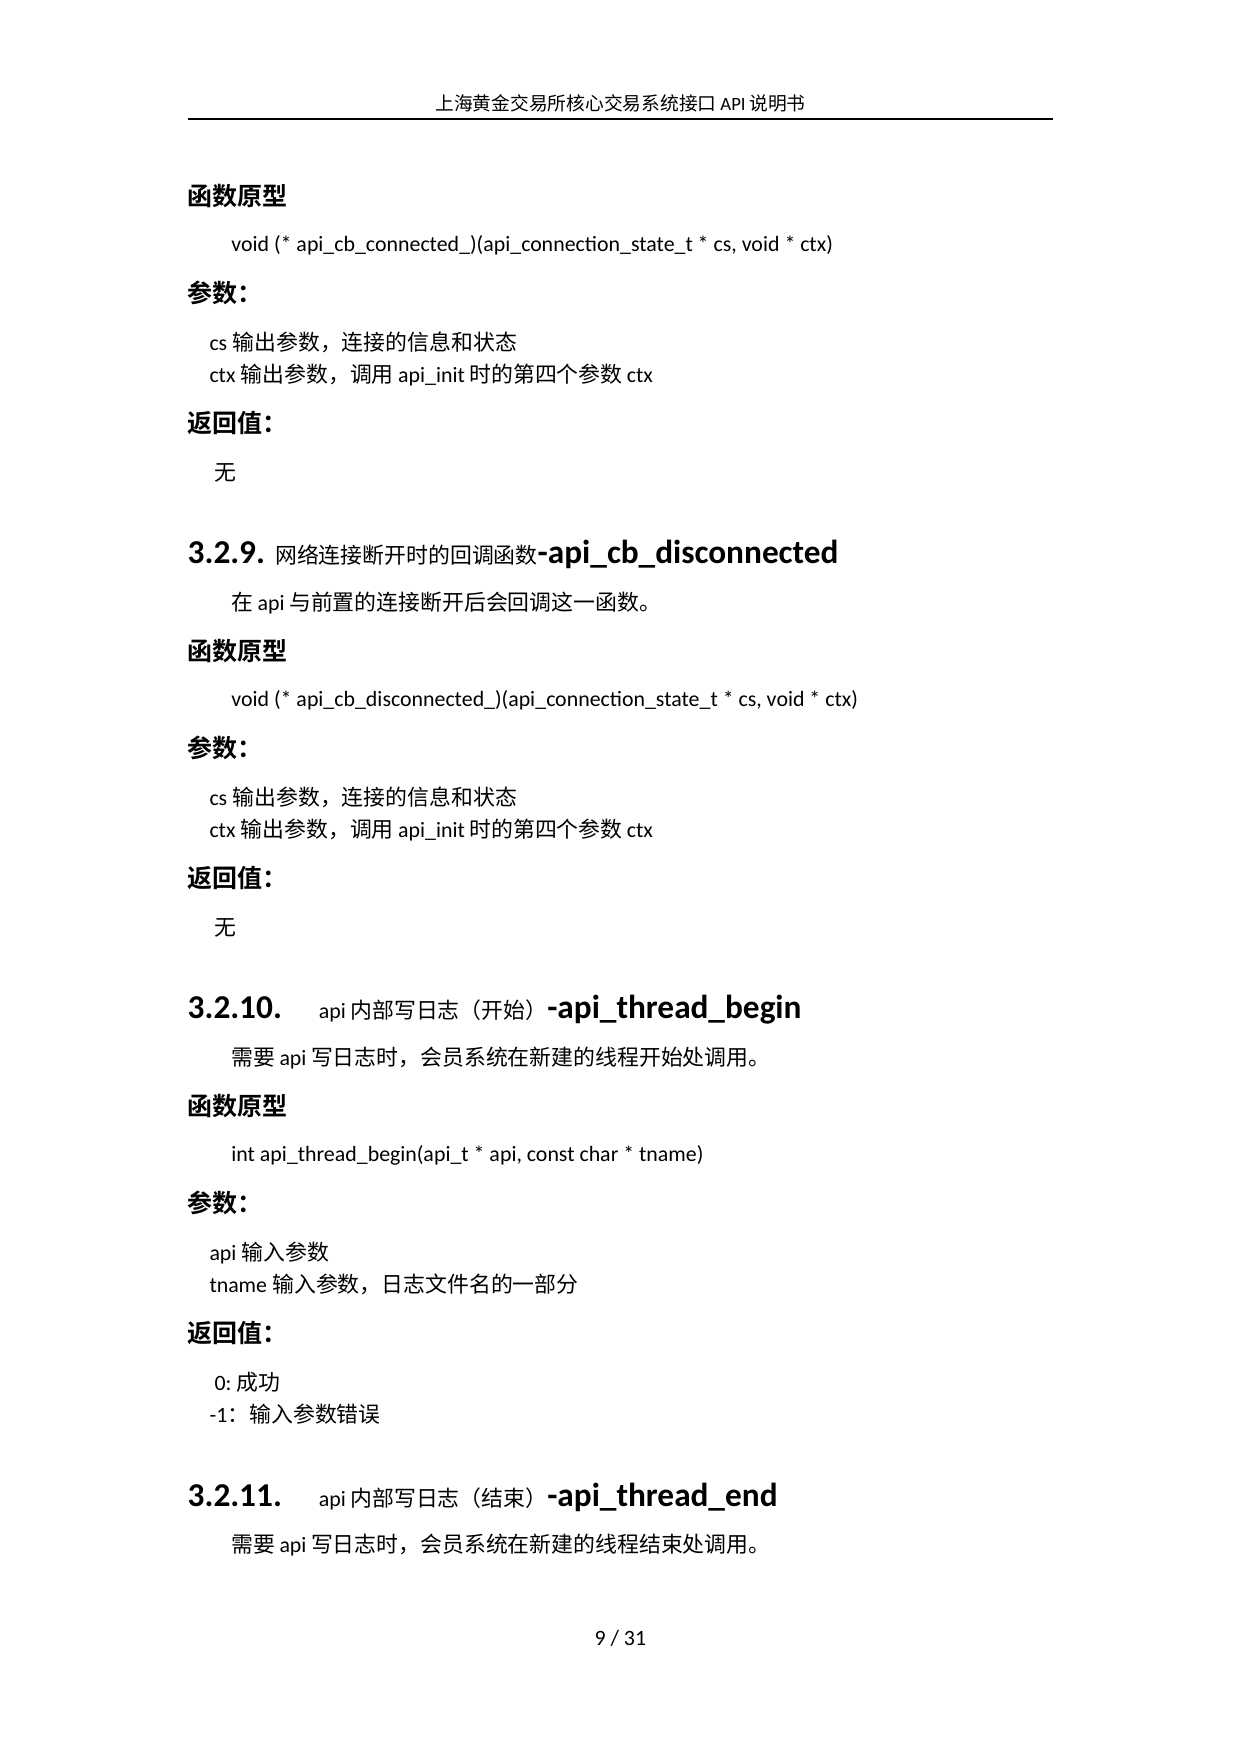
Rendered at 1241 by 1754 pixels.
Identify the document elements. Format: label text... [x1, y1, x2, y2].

text ctx 输出参数，调用api_init时的第四个参数ctx [209, 812, 1053, 844]
text cs 输出参数，连接的信息和状态 [209, 324, 1053, 357]
text 无 [209, 909, 1053, 942]
text 需要api写日志时，会员系统在新建的线程结束处调用。 [187, 1527, 1053, 1559]
list api内部写日志（结束）-api_thread_end [187, 1462, 1053, 1527]
text 返回值： [187, 389, 1053, 454]
text 返回值： [187, 1299, 1053, 1364]
text void (* api_cb_disconnected_)(api_connection_state_t * cs, void * ctx) [187, 682, 1053, 714]
text 参数： [187, 1169, 1053, 1234]
text tname 输入参数，日志文件名的一部分 [209, 1267, 1053, 1299]
text 在api与前置的连接断开后会回调这一函数。 [187, 584, 1053, 617]
text api 输入参数 [209, 1234, 1053, 1267]
text 需要api写日志时，会员系统在新建的线程开始处调用。 [187, 1039, 1053, 1072]
text 参数： [187, 714, 1053, 779]
text 函数原型 [187, 1072, 1053, 1137]
text ctx 输出参数，调用api_init时的第四个参数ctx [209, 357, 1053, 389]
text cs 输出参数，连接的信息和状态 [209, 779, 1053, 812]
text 无 [209, 454, 1053, 487]
text 函数原型 [187, 617, 1053, 682]
text void (* api_cb_connected_)(api_connection_state_t * cs, void * ctx) [209, 227, 1053, 259]
text int api_thread_begin(api_t * api, const char * tname) [187, 1137, 1053, 1169]
text 0: 成功 [209, 1364, 1053, 1397]
text 返回值： [187, 844, 1053, 909]
list api内部写日志（开始）-api_thread_begin [187, 974, 1053, 1039]
text 函数原型 [187, 162, 1053, 227]
text 参数： [187, 259, 1053, 324]
text -1：输入参数错误 [209, 1397, 1053, 1429]
list 网络连接断开时的回调函数-api_cb_disconnected [187, 519, 1053, 584]
